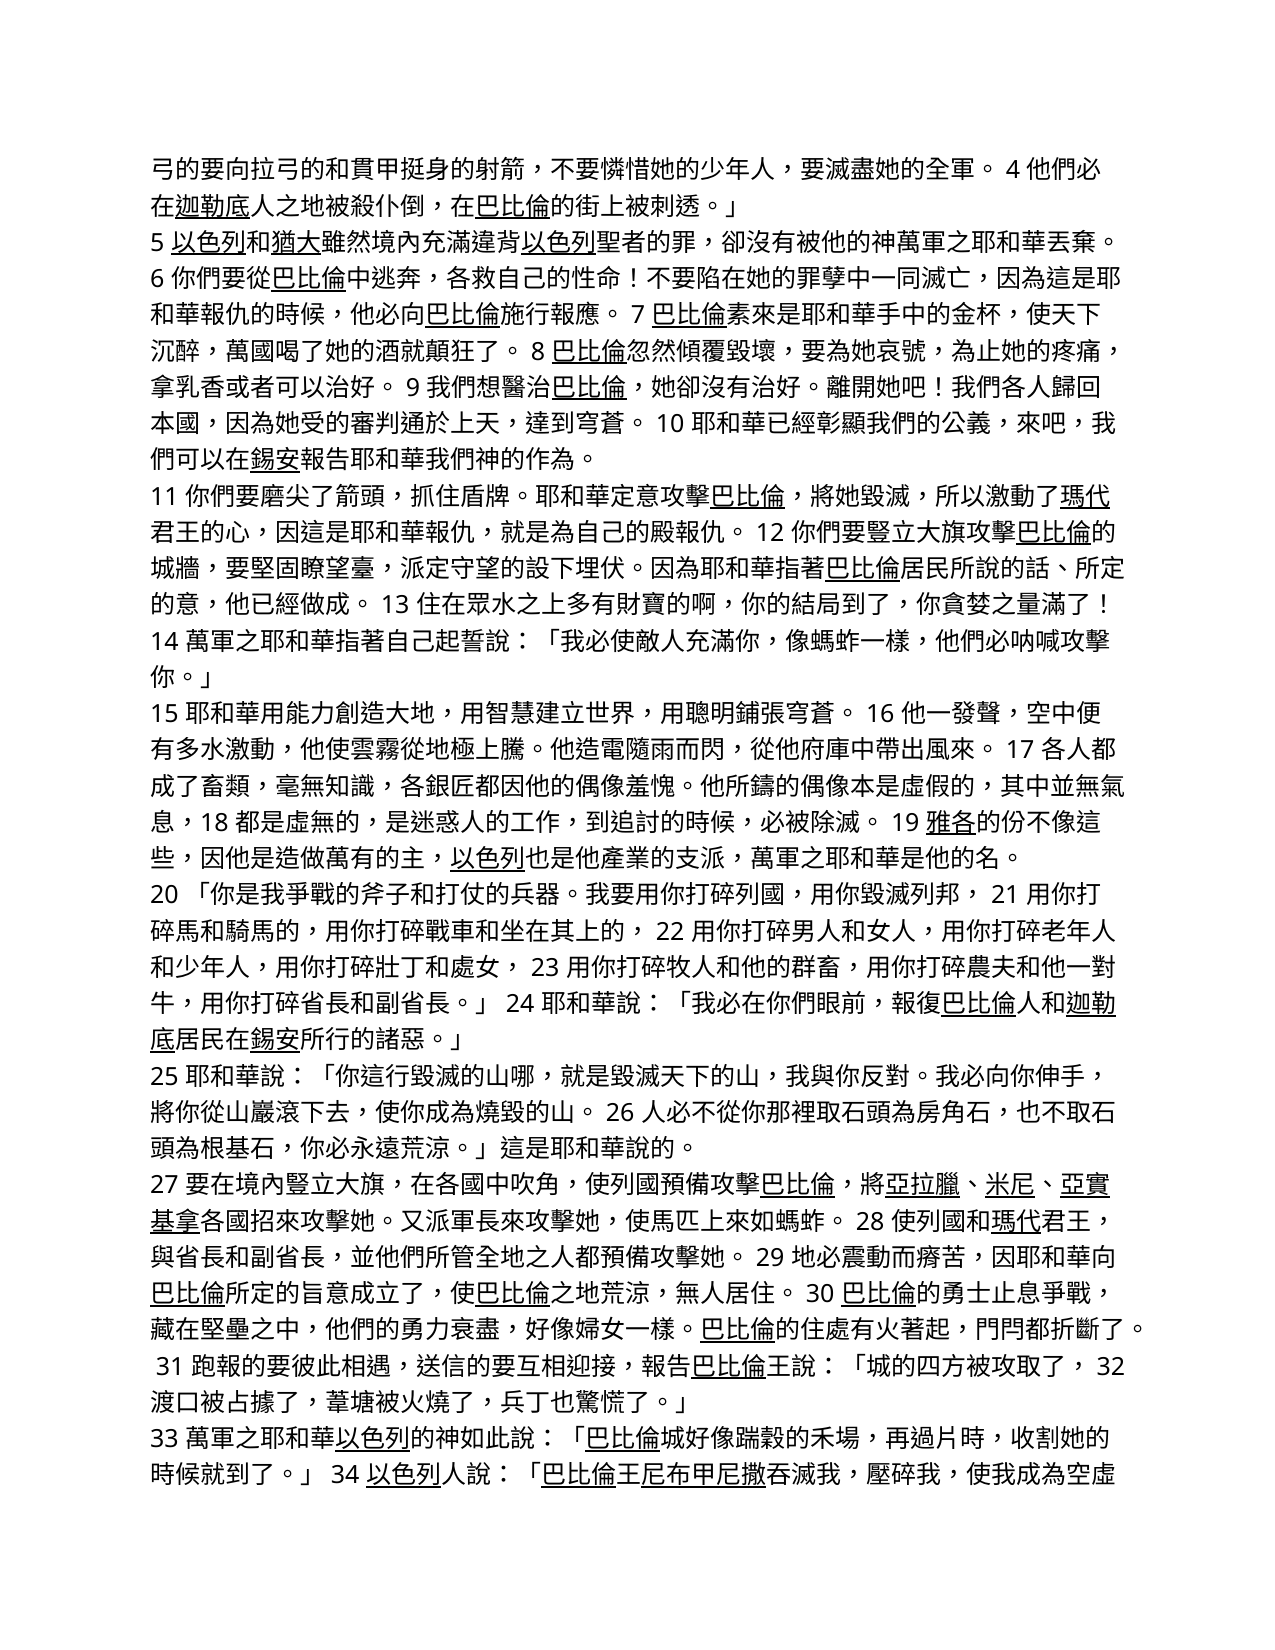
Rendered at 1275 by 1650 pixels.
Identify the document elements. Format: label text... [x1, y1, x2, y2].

text 25 耶和華說：「你這行毀滅的山哪，就是毀滅天下的山，我與你反對。我必向你伸手，將你從山巖滾下去，使你成為燒毀的山。 26 人必不從你那裡取石頭為房角石，也不取石頭為根基石，你必永遠荒涼。」這是耶和華說的。 [150, 1056, 1125, 1165]
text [150, 1419, 1125, 1491]
text 15 耶和華用能力創造大地，用智慧建立世界，用聰明鋪張穹蒼。 16 他一發聲，空中便有多水激動，他使雲霧從地極上騰。他造電隨雨而閃，從他府庫中帶出風來。 17 各人都成了畜類，毫無知識，各銀匠都因他的偶像羞愧。他所鑄的偶像本是虛假的，其中並無氣息，18 都是虛無的，是迷惑人的工作，到追討的時候，必被除滅。 19 雅各的份不像這些，因他是造做萬有的主，以色列也是他產業的支派，萬軍之耶和華是他的名。 [150, 694, 1125, 875]
text 20 「你是我爭戰的斧子和打仗的兵器。我要用你打碎列國，用你毀滅列邦， 21 用你打碎馬和騎馬的，用你打碎戰車和坐在其上的， 22 用你打碎男人和女人，用你打碎老年人和少年人，用你打碎壯丁和處女， 23 用你打碎牧人和他的群畜，用你打碎農夫和他一對牛，用你打碎省長和副省長。」 24 耶和華說：「我必在你們眼前，報復巴比倫人和迦勒底居民在錫安所行的諸惡。」 [150, 875, 1125, 1056]
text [150, 150, 1125, 222]
text 5 以色列和猶大雖然境內充滿違背以色列聖者的罪，卻沒有被他的神萬軍之耶和華丟棄。6 你們要從巴比倫中逃奔，各救自己的性命！不要陷在她的罪孽中一同滅亡，因為這是耶和華報仇的時候，他必向巴比倫施行報應。 7 巴比倫素來是耶和華手中的金杯，使天下沉醉，萬國喝了她的酒就顛狂了。 8 巴比倫忽然傾覆毀壞，要為她哀號，為止她的疼痛，拿乳香或者可以治好。 9 我們想醫治巴比倫，她卻沒有治好。離開她吧！我們各人歸回本國，因為她受的審判通於上天，達到穹蒼。 10 耶和華已經彰顯我們的公義，來吧，我們可以在錫安報告耶和華我們神的作為。 [150, 222, 1125, 476]
text 27 要在境內豎立大旗，在各國中吹角，使列國預備攻擊巴比倫，將亞拉臘、米尼、亞實基拿各國招來攻擊她。又派軍長來攻擊她，使馬匹上來如螞蚱。 28 使列國和瑪代君王，與省長和副省長，並他們所管全地之人都預備攻擊她。 29 地必震動而瘠苦，因耶和華向巴比倫所定的旨意成立了，使巴比倫之地荒涼，無人居住。 30 巴比倫的勇士止息爭戰，藏在堅壘之中，他們的勇力衰盡，好像婦女一樣。巴比倫的住處有火著起，門閂都折斷了。 31 跑報的要彼此相遇，送信的要互相迎接，報告巴比倫王說：「城的四方被攻取了， 32 渡口被占據了，葦塘被火燒了，兵丁也驚慌了。」 [150, 1165, 1125, 1419]
text 11 你們要磨尖了箭頭，抓住盾牌。耶和華定意攻擊巴比倫，將她毀滅，所以激動了瑪代君王的心，因這是耶和華報仇，就是為自己的殿報仇。 12 你們要豎立大旗攻擊巴比倫的城牆，要堅固瞭望臺，派定守望的設下埋伏。因為耶和華指著巴比倫居民所說的話、所定的意，他已經做成。 13 住在眾水之上多有財寶的啊，你的結局到了，你貪婪之量滿了！ 14 萬軍之耶和華指著自己起誓說：「我必使敵人充滿你，像螞蚱一樣，他們必呐喊攻擊你。」 [150, 476, 1125, 694]
